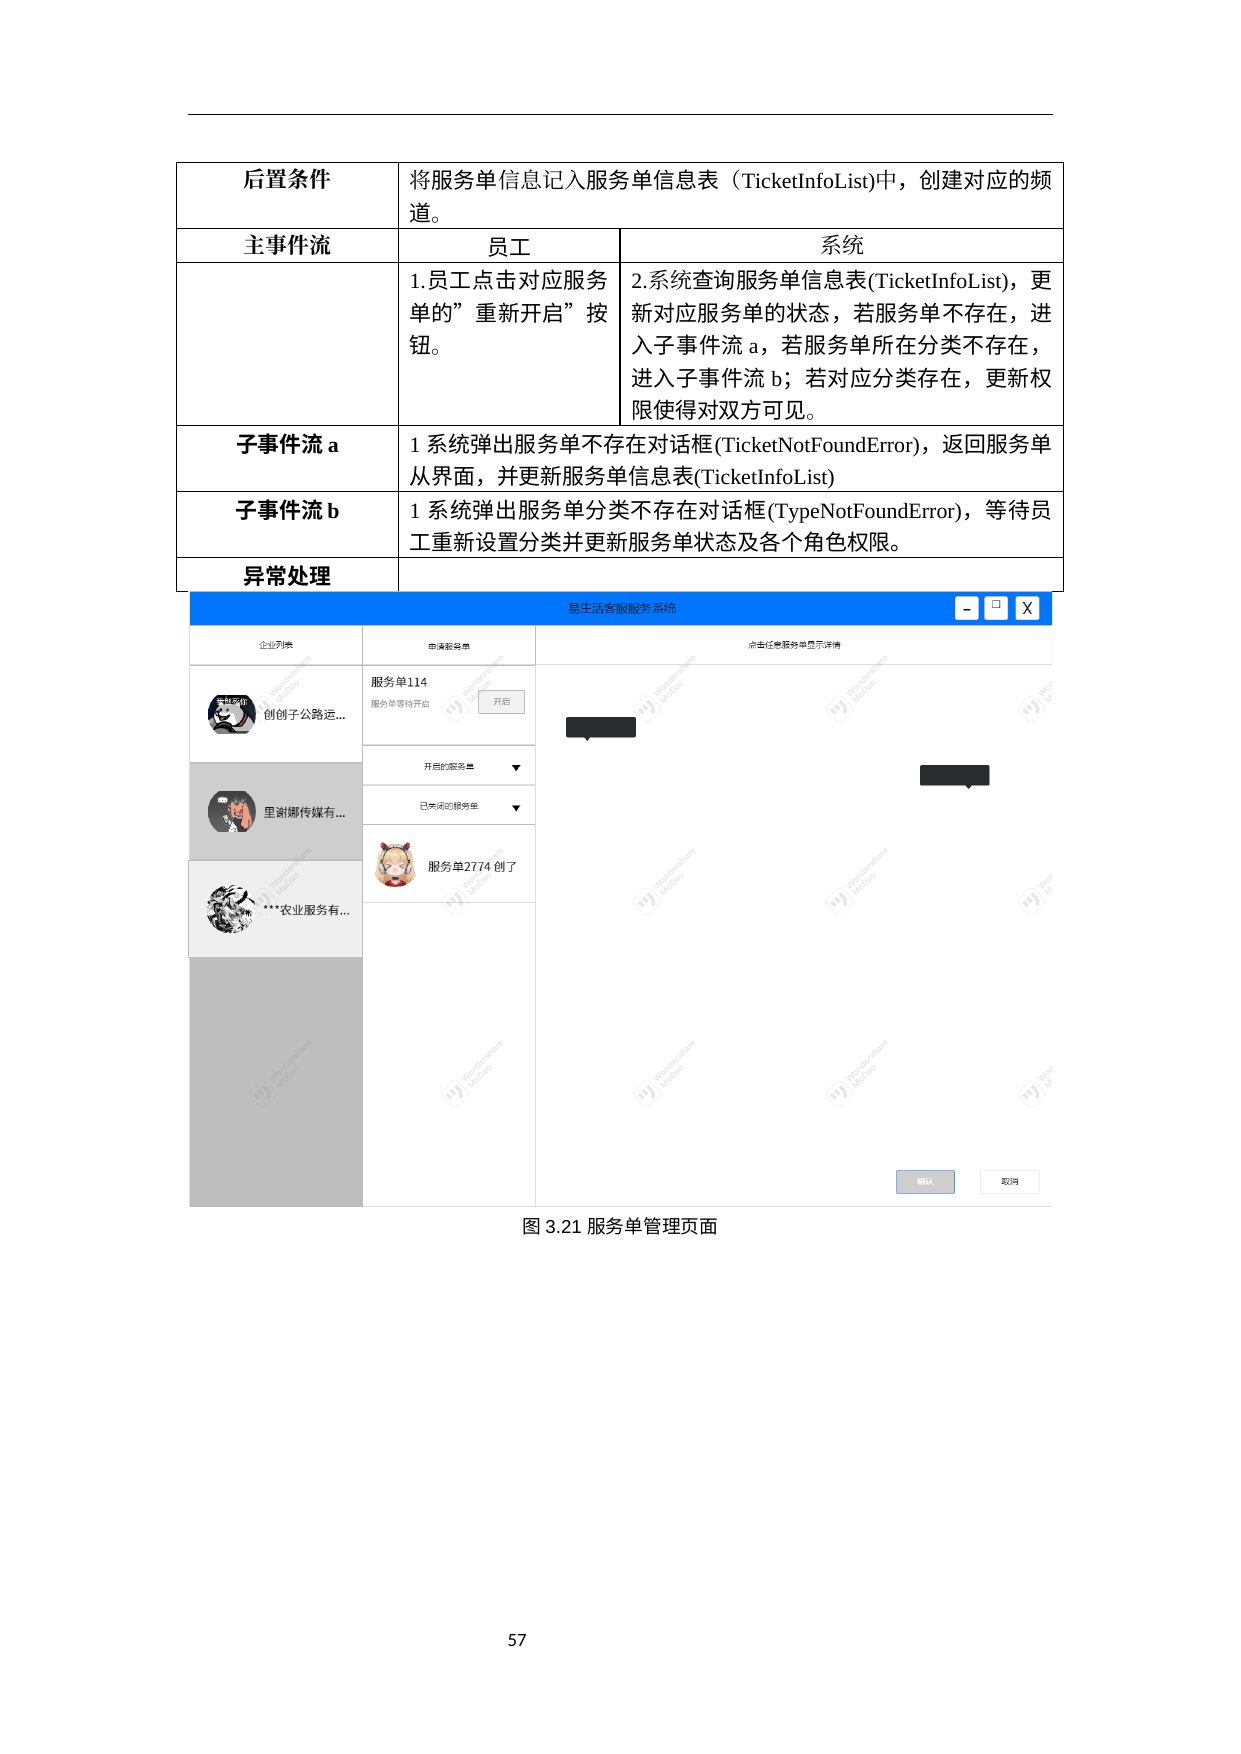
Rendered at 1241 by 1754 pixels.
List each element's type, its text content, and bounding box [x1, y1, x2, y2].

picture [188, 591, 1053, 1207]
table_cell 后置条件 [177, 163, 398, 228]
table_cell 将服务单信息记入服务单信息表（TicketInfoList)中，创建对应的频道。 [399, 163, 1063, 228]
table_cell 系统 [621, 229, 1063, 262]
table_cell 员工 [399, 229, 619, 262]
table_cell [177, 263, 398, 425]
table_cell 子事件流a [177, 426, 398, 491]
text 图 3.21 服务单管理页面 [187, 1209, 1053, 1242]
table_cell 1 系统弹出服务单分类不存在对话框(TypeNotFoundError)，等待员工重新设置分类并更新服务单状态及各个角色权限。 [399, 492, 1063, 557]
table_cell [399, 558, 1063, 591]
table_cell 异常处理 [177, 558, 398, 591]
table_cell 1.员工点击对应服务单的”重新开启”按钮。 [399, 263, 619, 425]
table_cell 2.系统查询服务单信息表(TicketInfoList)，更新对应服务单的状态，若服务单不存在，进入子事件流a，若服务单所在分类不存在，进入子事件流b；若对应分类存在，更新权限使得对双方可见。 [621, 263, 1063, 425]
table_cell 1 系统弹出服务单不存在对话框(TicketNotFoundError)，返回服务单从界面，并更新服务单信息表(TicketInfoList) [399, 426, 1063, 491]
table_cell 主事件流 [177, 229, 398, 262]
table_cell 子事件流b [177, 492, 398, 557]
